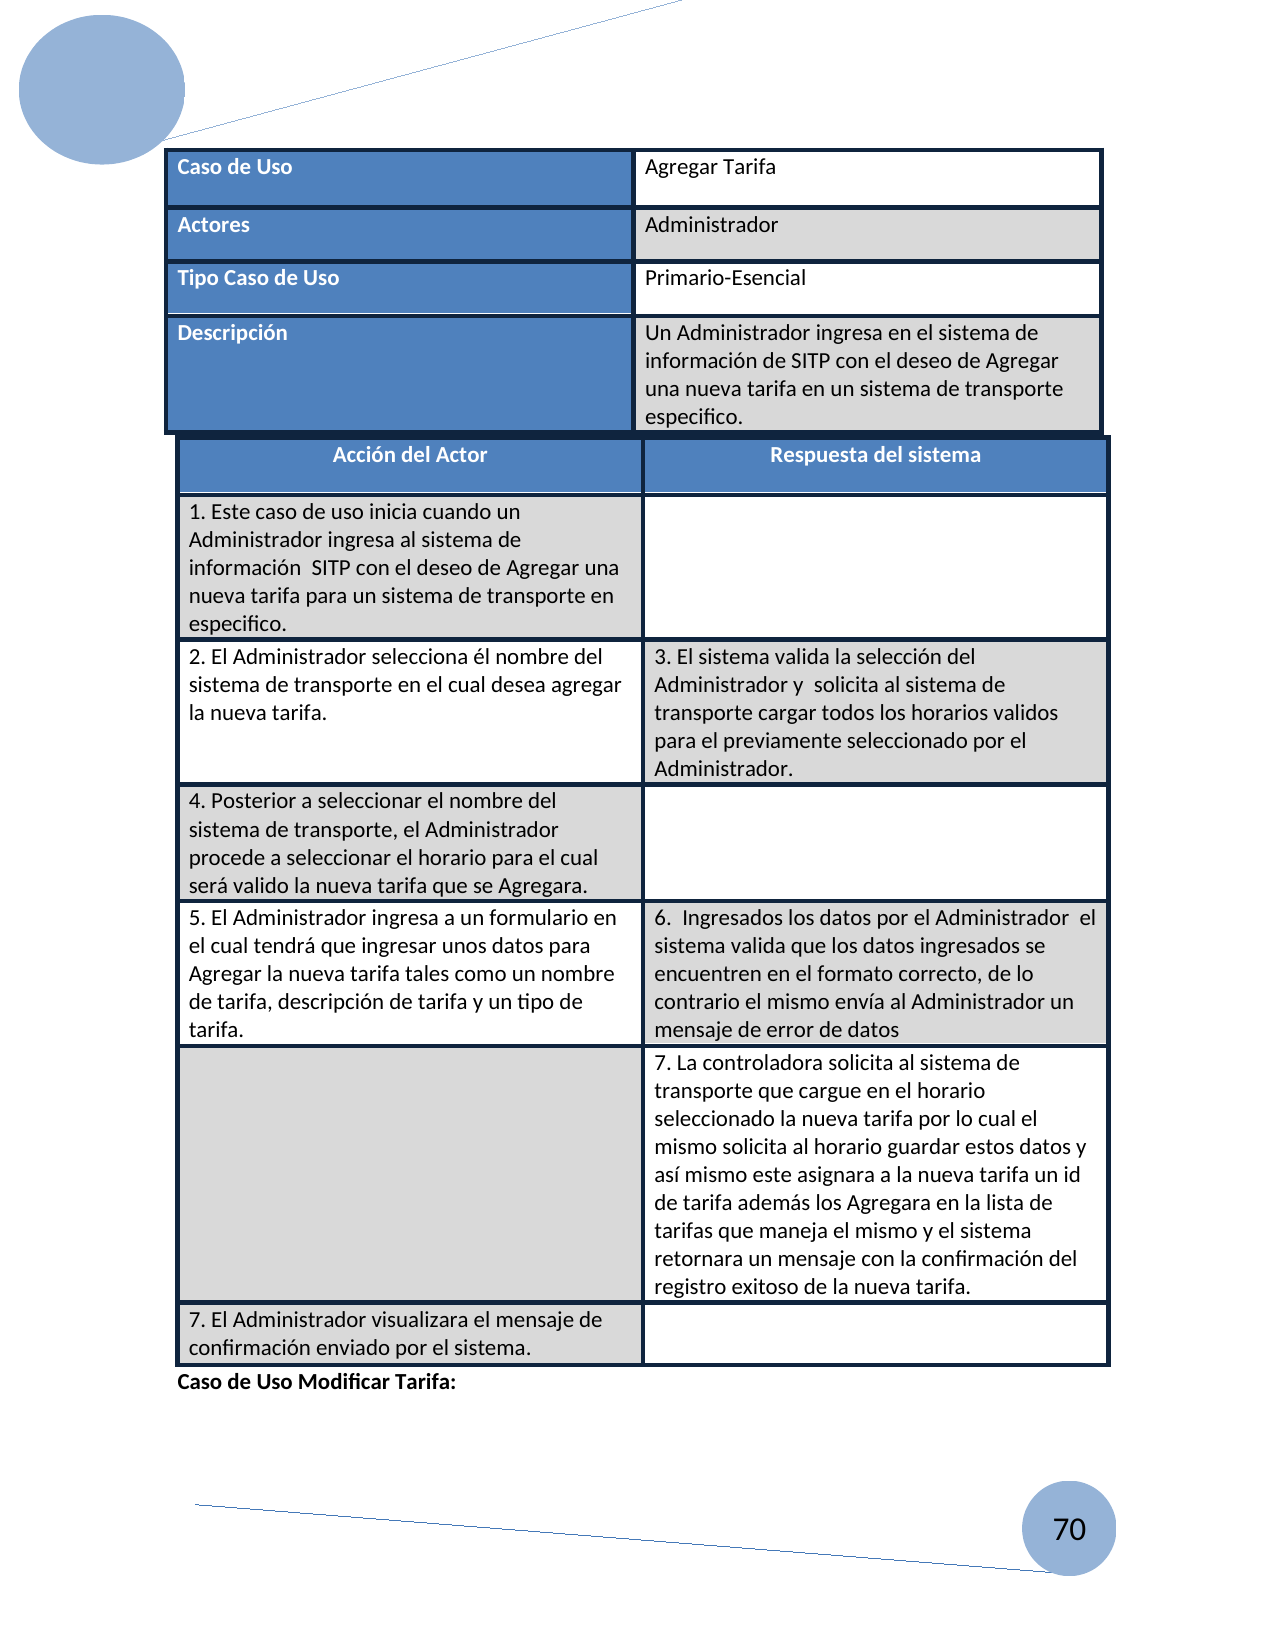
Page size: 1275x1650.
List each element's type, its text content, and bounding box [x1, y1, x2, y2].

table_cell Un Administrador ingresa en el sistema de información de SITP con el deseo de Agregar una nueva tarifa en un sistema de transporte especifico. [636, 318, 1099, 430]
table_header Acción del Actor [180, 440, 641, 492]
table_cell 4. Posterior a seleccionar el nombre del sistema de transporte, el Administrador procede a seleccionar el horario para el cual será valido la nueva tarifa que se Agregara. [180, 787, 641, 899]
table_cell [645, 787, 1106, 899]
table_header Agregar Tarifa [636, 152, 1099, 205]
table_cell 5. El Administrador ingresa a un formulario en el cual tendrá que ingresar unos datos para Agregar la nueva tarifa tales como un nombre de tarifa, descripción de tarifa y un tipo de tarifa. [180, 903, 641, 1043]
table_cell Tipo Caso de Uso [168, 264, 631, 313]
table_cell 1. Este caso de uso inicia cuando un Administrador ingresa al sistema de información SITP con el deseo de Agregar una nueva tarifa para un sistema de transporte en especifico. [180, 497, 641, 637]
table_cell 7. La controladora solicita al sistema de transporte que cargue en el horario seleccionado la nueva tarifa por lo cual el mismo solicita al horario guardar estos datos y así mismo este asignara a la nueva tarifa un id de tarifa además los Agregara en la lista de tarifas que maneja el mismo y el sistema retornara un mensaje con la confirmación del registro exitoso de la nueva tarifa. [645, 1048, 1106, 1300]
table_header Caso de Uso [168, 152, 631, 205]
table_cell 2. El Administrador selecciona él nombre del sistema de transporte en el cual desea agregar la nueva tarifa. [180, 642, 641, 782]
table_cell [645, 497, 1106, 637]
table_cell Actores [168, 210, 631, 259]
text Caso de Uso Modificar Tarifa: [177, 1367, 1098, 1395]
table_cell Descripción [168, 318, 631, 430]
table_cell 3. El sistema valida la selección del Administrador y solicita al sistema de transporte cargar todos los horarios validos para el previamente seleccionado por el Administrador. [645, 642, 1106, 782]
table_cell [645, 1305, 1106, 1363]
table_header Respuesta del sistema [645, 440, 1106, 492]
table_cell [180, 1048, 641, 1300]
table_cell 6. Ingresados los datos por el Administrador el sistema valida que los datos ingresados se encuentren en el formato correcto, de lo contrario el mismo envía al Administrador un mensaje de error de datos [645, 903, 1106, 1043]
table_cell Primario-Esencial [636, 264, 1099, 313]
table_cell Administrador [636, 210, 1099, 259]
table_cell 7. El Administrador visualizara el mensaje de confirmación enviado por el sistema. [180, 1305, 641, 1363]
